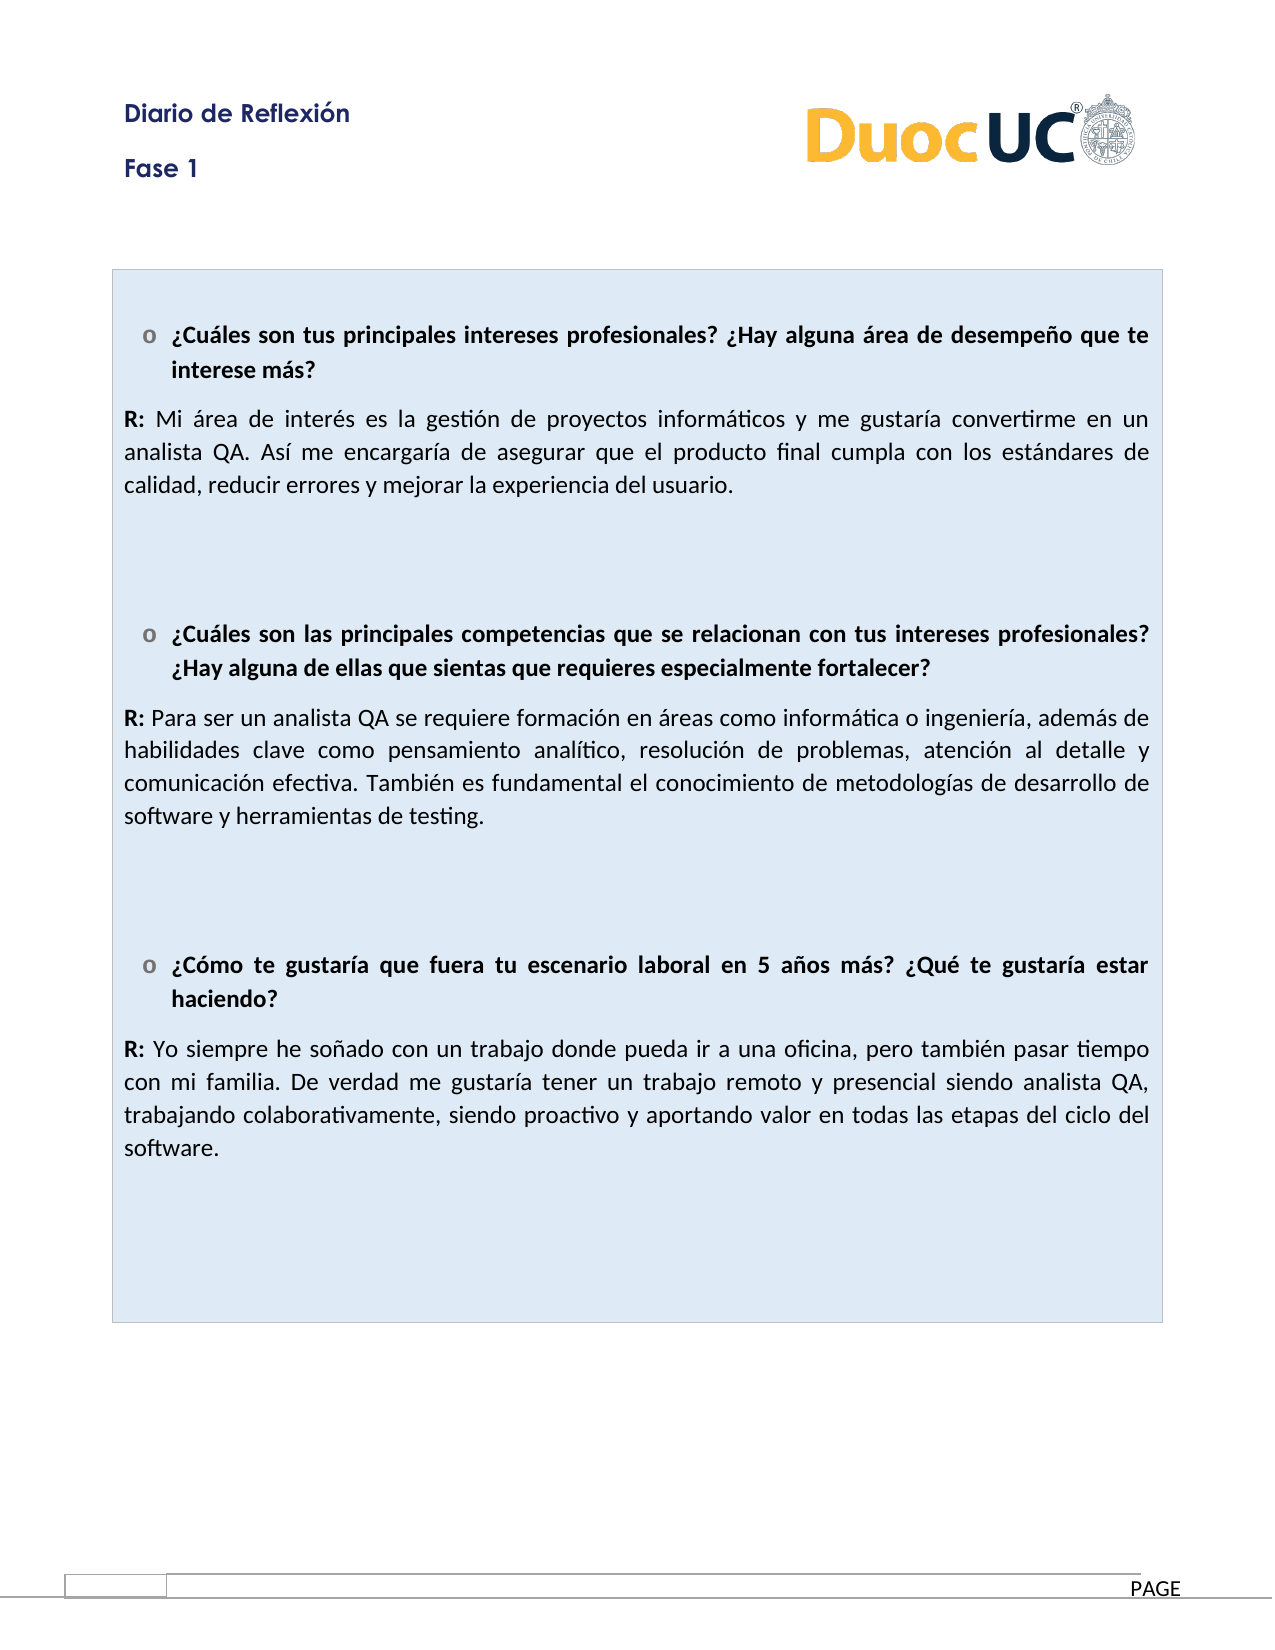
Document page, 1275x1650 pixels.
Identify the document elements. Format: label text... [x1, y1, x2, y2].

table_cell ¿Cuáles son tus principales intereses profesionales? ¿Hay alguna área de desempeño que te interese más? R: Mi área de interés es la gestión de proyectos informáticos y me gustaría convertirme en un analista QA. Así me encargaría de asegurar que el producto final cumpla con los estándares de calidad, reducir errores y mejorar la experiencia del usuario. ¿Cuáles son las principales competencias que se relacionan con tus intereses profesionales? ¿Hay alguna de ellas que sientas que requieres especialmente fortalecer? R: Para ser un analista QA se requiere formación en áreas como informática o ingeniería, además de habilidades clave como pensamiento analítico, resolución de problemas, atención al detalle y comunicación efectiva. También es fundamental el conocimiento de metodologías de desarrollo de software y herramientas de testing. ¿Cómo te gustaría que fuera tu escenario laboral en 5 años más? ¿Qué te gustaría estar haciendo? R: Yo siempre he soñado con un trabajo donde pueda ir a una oficina, pero también pasar tiempo con mi familia. De verdad me gustaría tener un trabajo remoto y presencial siendo analista QA, trabajando colaborativamente, siendo proactivo y aportando valor en todas las etapas del ciclo del software. [113, 270, 1162, 1322]
picture [807, 94, 1135, 165]
